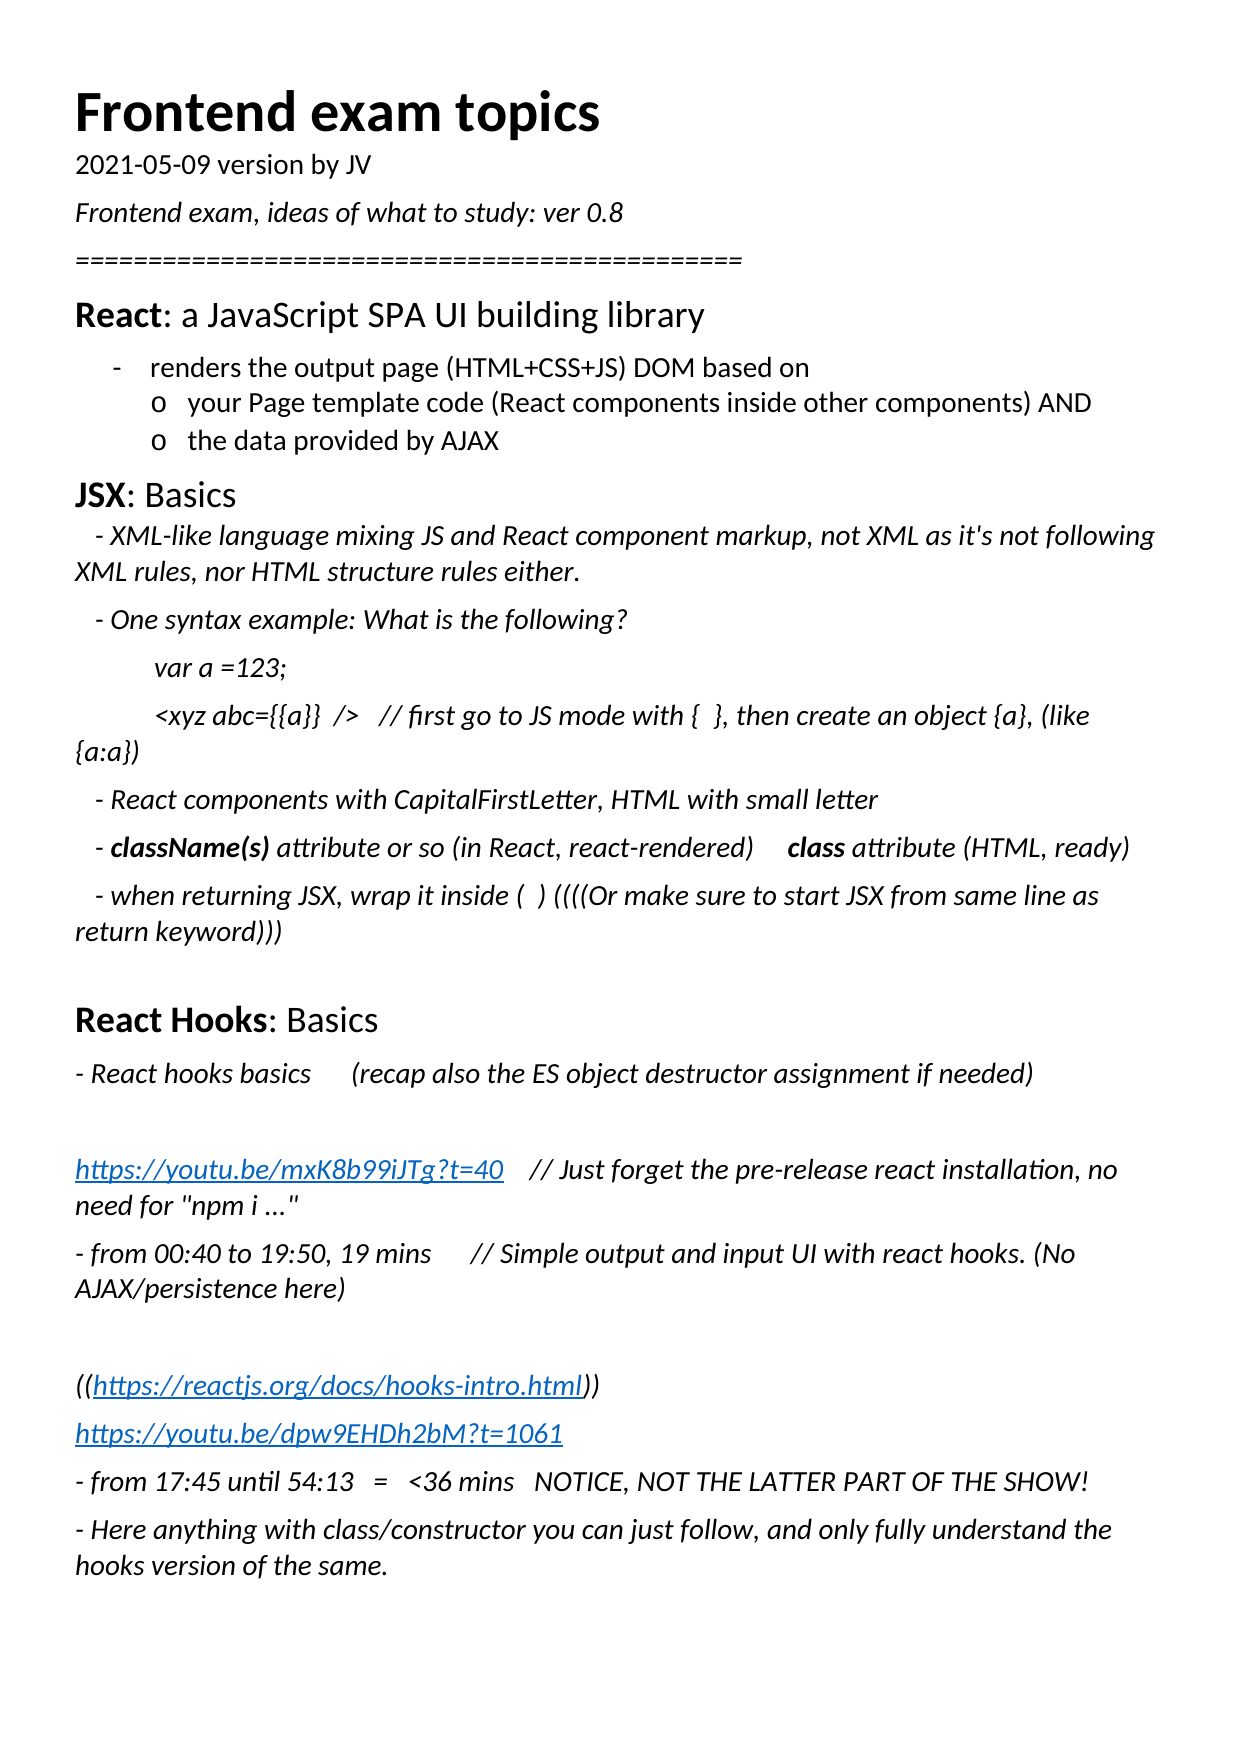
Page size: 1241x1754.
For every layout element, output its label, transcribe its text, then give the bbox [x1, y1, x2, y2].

text JSX: Basics - XML-like language mixing JS and React component markup, not XML as it's not following XML rules, nor HTML structure rules either. [75, 471, 1165, 588]
text React: a JavaScript SPA UI building library [75, 291, 1165, 336]
list your Page template code (React components inside other components) AND [150, 384, 1165, 422]
text - when returning JSX, wrap it inside ( ) ((((Or make sure to start JSX from same line as return keyword))) [75, 877, 1165, 948]
text https://youtu.be/dpw9EHDh2bM?t=1061 [75, 1415, 1165, 1450]
text ============================================== [75, 242, 1165, 278]
text ((https://reactjs.org/docs/hooks-intro.html)) [75, 1367, 1165, 1402]
text - from 17:45 until 54:13 = <36 mins NOTICE, NOT THE LATTER PART OF THE SHOW! [75, 1463, 1165, 1498]
text - React components with CapitalFirstLetter, HTML with small letter [75, 781, 1165, 816]
text - className(s) attribute or so (in React, react-rendered) class attribute (HTML, ready) [75, 829, 1165, 864]
list the data provided by AJAX [150, 422, 1165, 459]
text - One syntax example: What is the following? [75, 601, 1165, 636]
text Frontend exam, ideas of what to study: ver 0.8 [75, 194, 1165, 230]
text Frontend exam topics 2021-05-09 version by JV [75, 75, 1165, 182]
text - Here anything with class/constructor you can just follow, and only fully understand the hooks version of the same. [75, 1511, 1165, 1582]
list renders the output page (HTML+CSS+JS) DOM based on [112, 349, 1165, 384]
text React Hooks: Basics [75, 961, 1165, 1042]
text var a =123; [75, 649, 1165, 684]
text https://youtu.be/mxK8b99iJTg?t=40 // Just forget the pre-release react installation, no need for "npm i ..." [75, 1151, 1165, 1222]
text <xyz abc={{a}} /> // first go to JS mode with { }, then create an object {a}, (like {a:a}) [75, 697, 1165, 768]
text - from 00:40 to 19:50, 19 mins // Simple output and input UI with react hooks. (No AJAX/persistence here) [75, 1235, 1165, 1306]
text - React hooks basics (recap also the ES object destructor assignment if needed) [75, 1055, 1165, 1090]
